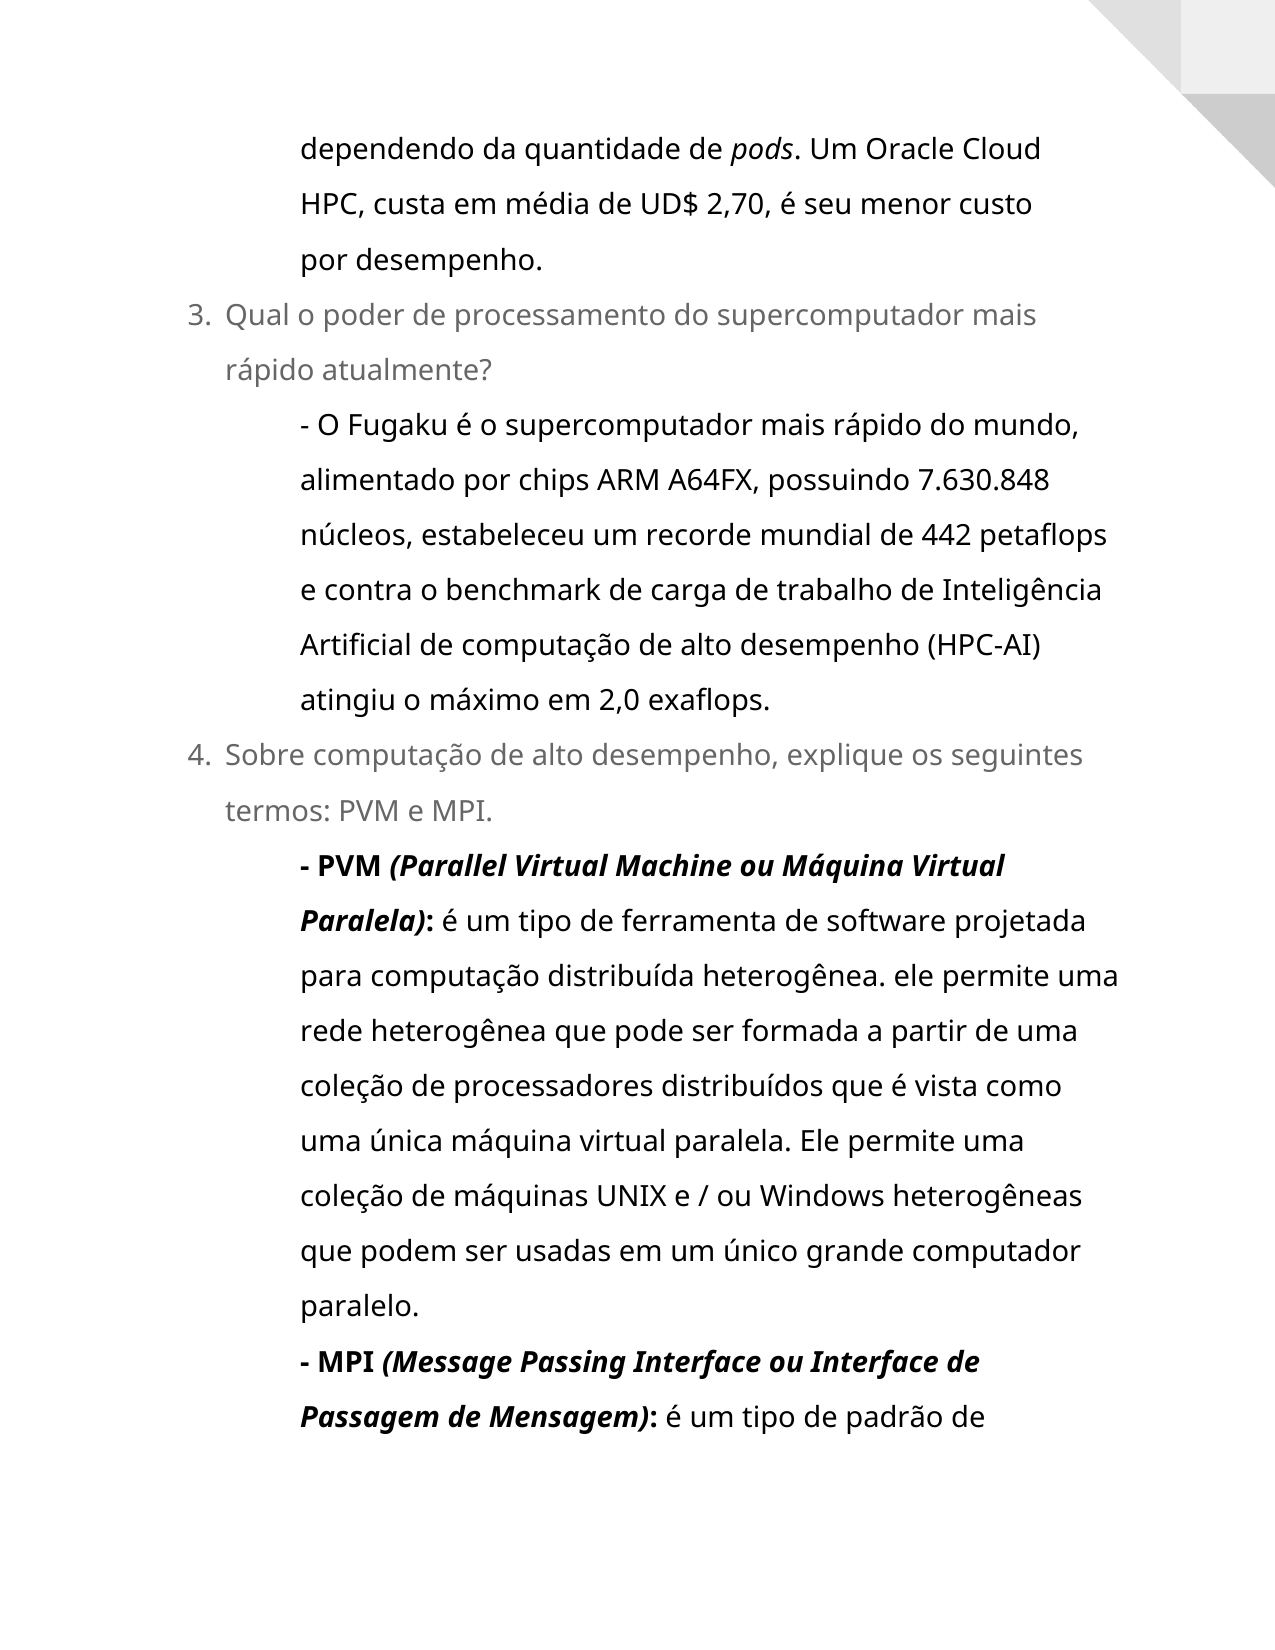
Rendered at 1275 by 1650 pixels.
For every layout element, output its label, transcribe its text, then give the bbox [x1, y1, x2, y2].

text - PVM (Parallel Virtual Machine ou Máquina Virtual Paralela): é um tipo de ferramenta de software projetada para computação distribuída heterogênea. ele permite uma rede heterogênea que pode ser formada a partir de uma coleção de processadores distribuídos que é vista como uma única máquina virtual paralela. Ele permite uma coleção de máquinas UNIX e / ou Windows heterogêneas que podem ser usadas em um único grande computador paralelo. [300, 845, 1125, 1325]
text - O Fugaku é o supercomputador mais rápido do mundo, alimentado por chips ARM A64FX, possuindo 7.630.848 núcleos, estabeleceu um recorde mundial de 442 petaflops e contra o benchmark de carga de trabalho de Inteligência Artificial de computação de alto desempenho (HPC-AI) atingiu o máximo em 2,0 exaflops. [300, 404, 1125, 719]
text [300, 1341, 1125, 1436]
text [300, 128, 1125, 278]
list Qual o poder de processamento do supercomputador mais rápido atualmente? [187, 294, 1125, 389]
picture [1087, 0, 1275, 188]
list Sobre computação de alto desempenho, explique os seguintes termos: PVM e MPI. [187, 735, 1125, 829]
